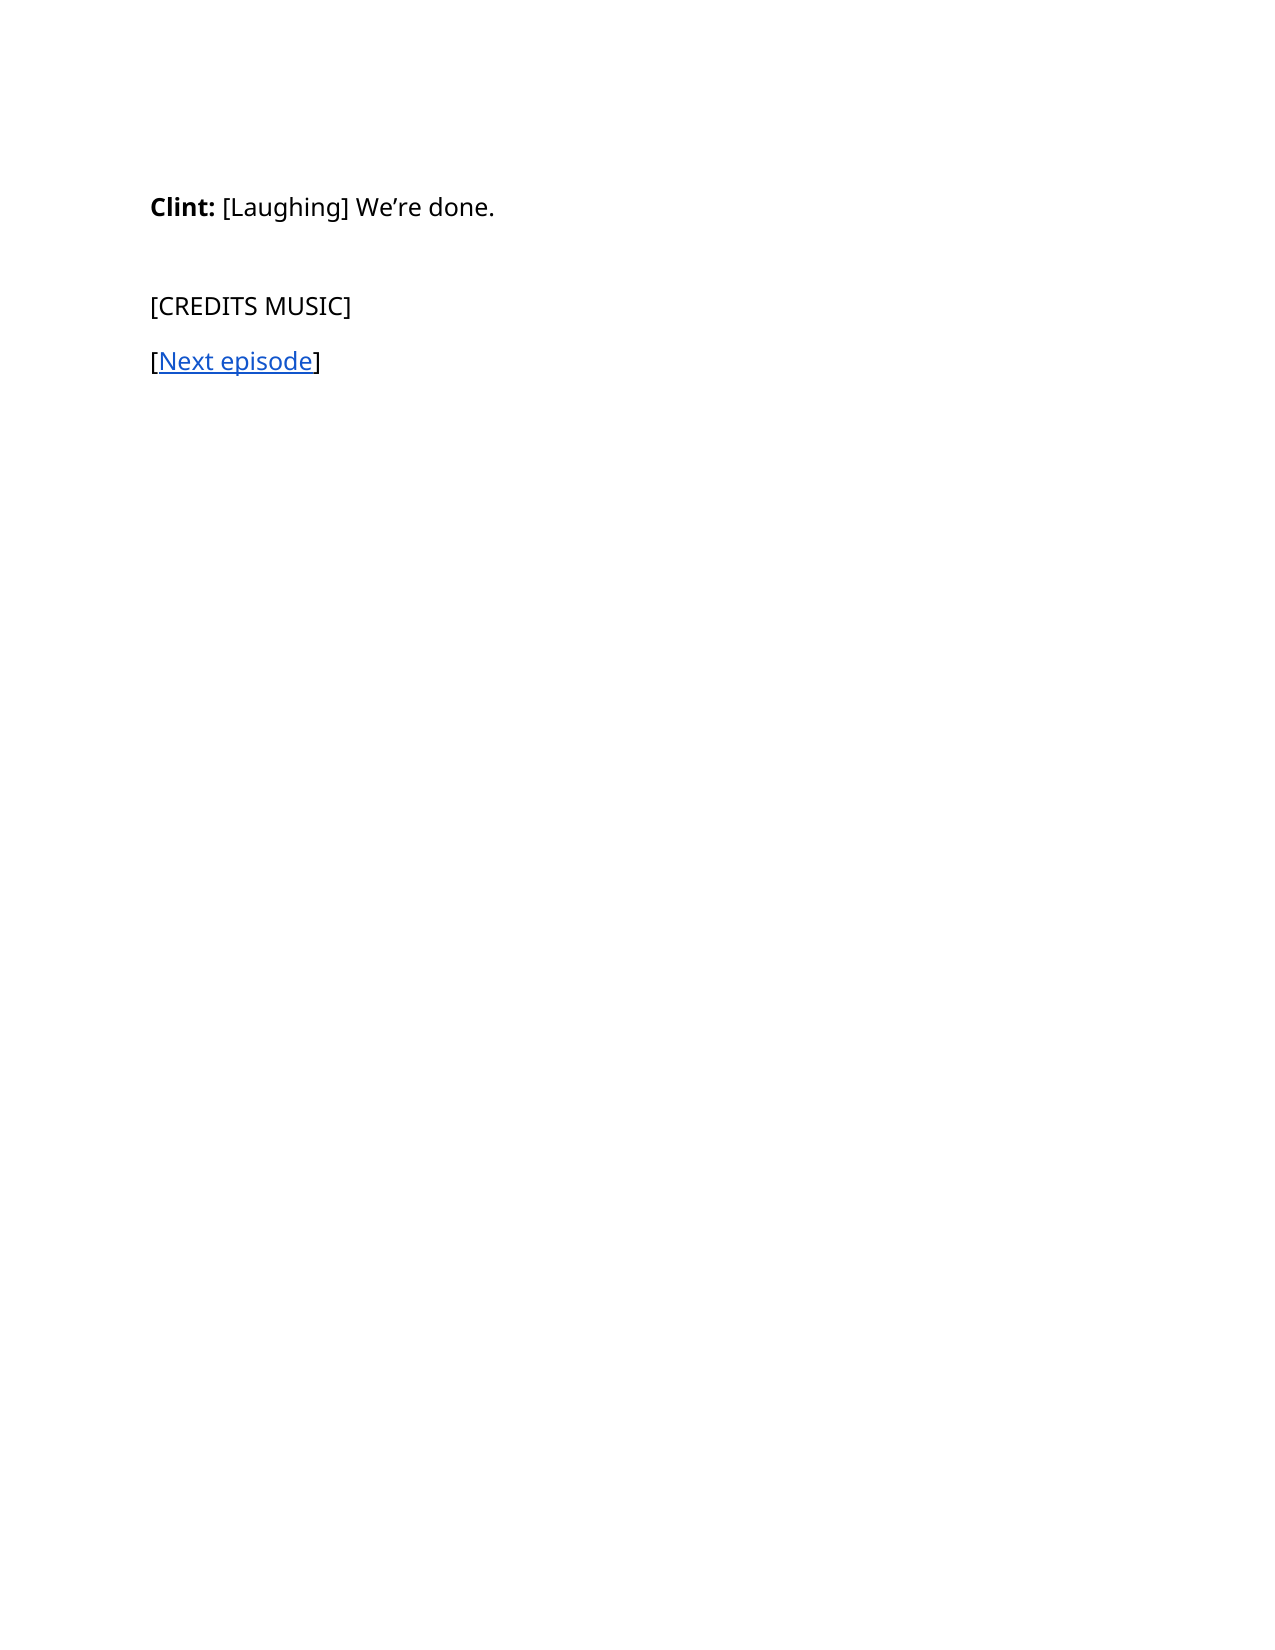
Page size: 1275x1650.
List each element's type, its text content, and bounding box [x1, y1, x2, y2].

text [CREDITS MUSIC] [150, 288, 1125, 322]
text [Next episode] [150, 343, 1125, 377]
text Clint: [Laughing] We’re done. [150, 189, 1125, 223]
